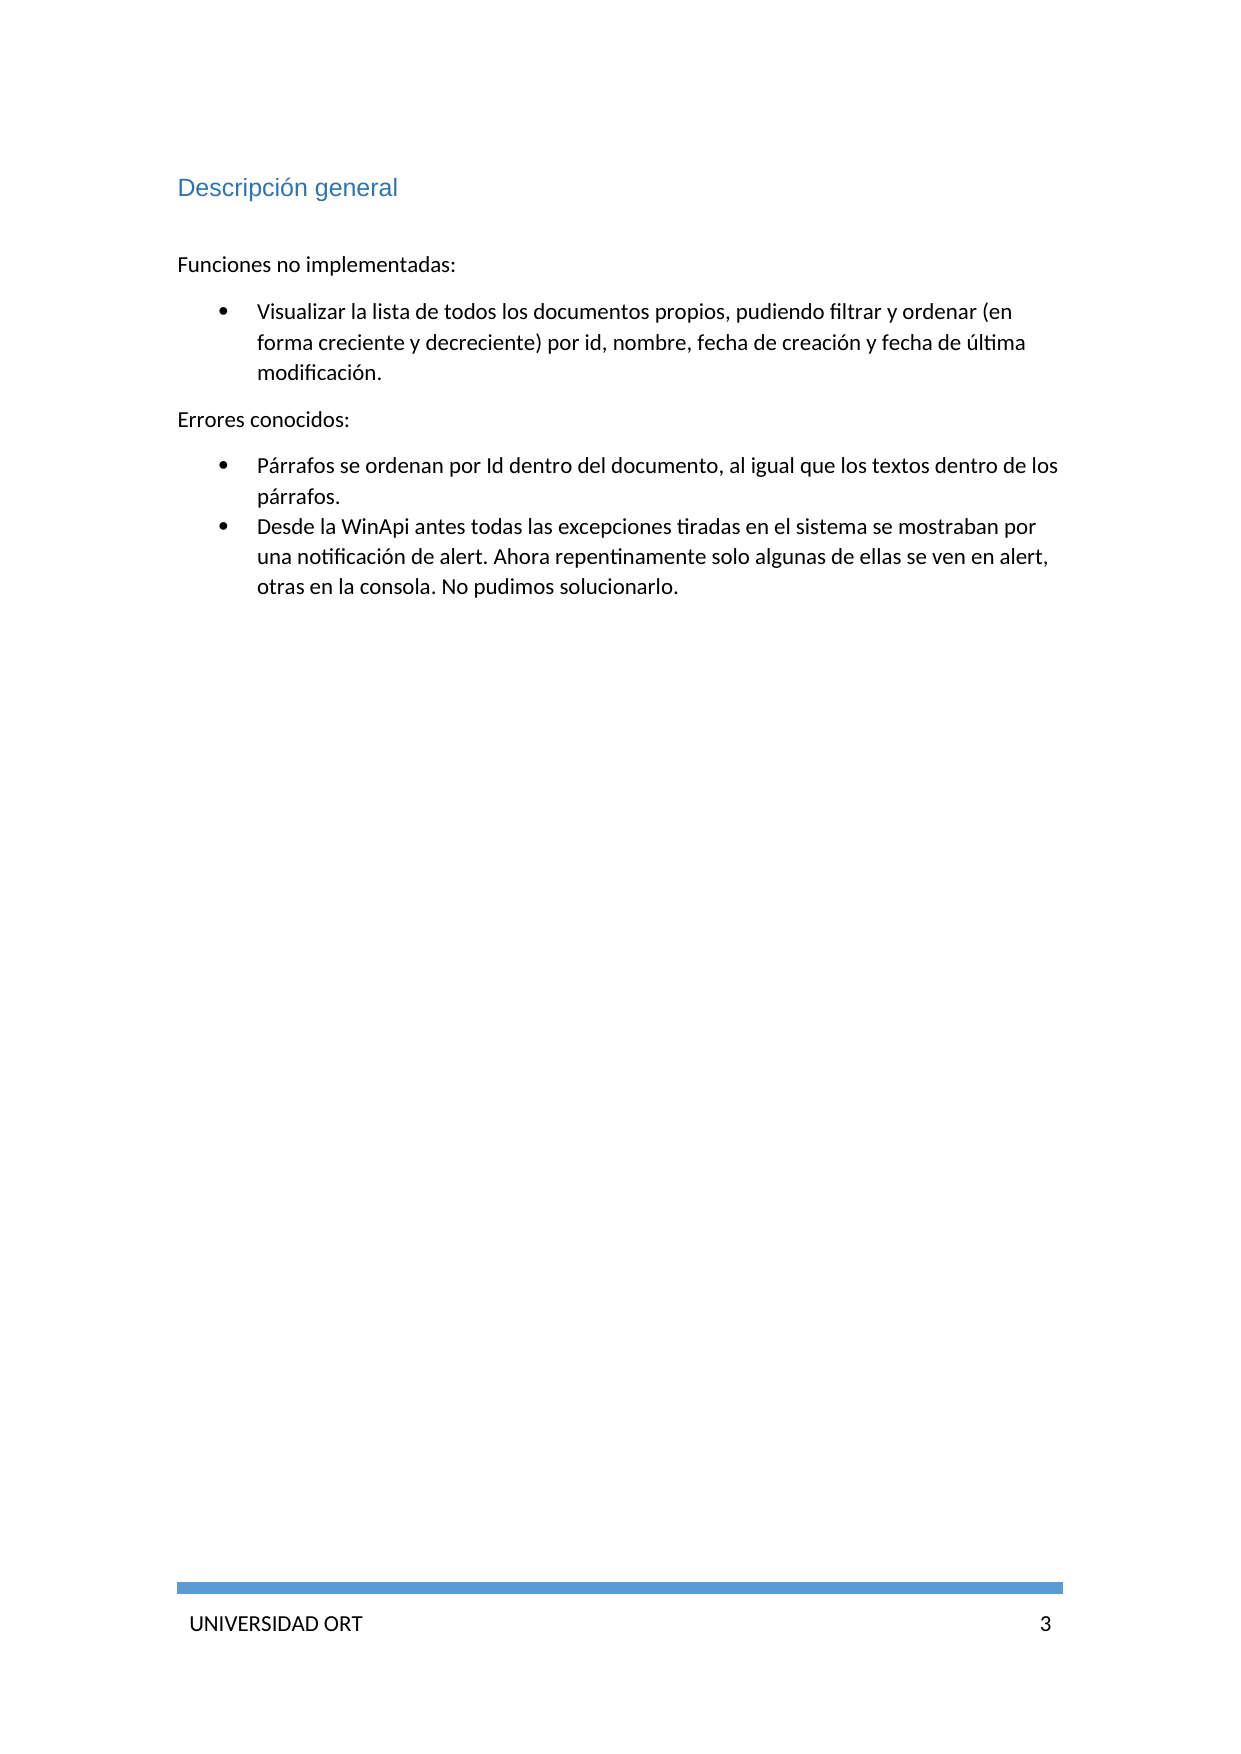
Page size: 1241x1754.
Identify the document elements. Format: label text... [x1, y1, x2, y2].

list Desde la WinApi antes todas las excepciones tiradas en el sistema se mostraban por una notificación de alert. Ahora repentinamente solo algunas de ellas se ven en alert, otras en la consola. No pudimos solucionarlo. [219, 512, 1063, 600]
list Párrafos se ordenan por Id dentro del documento, al igual que los textos dentro de los párrafos. [219, 452, 1063, 510]
text Funciones no implementadas: [177, 251, 1063, 278]
subtitle Descripción general [177, 173, 1063, 201]
text Errores conocidos: [177, 405, 1063, 433]
list Visualizar la lista de todos los documentos propios, pudiendo filtrar y ordenar (en forma creciente y decreciente) por id, nombre, fecha de creación y fecha de última modificación. [219, 297, 1063, 386]
